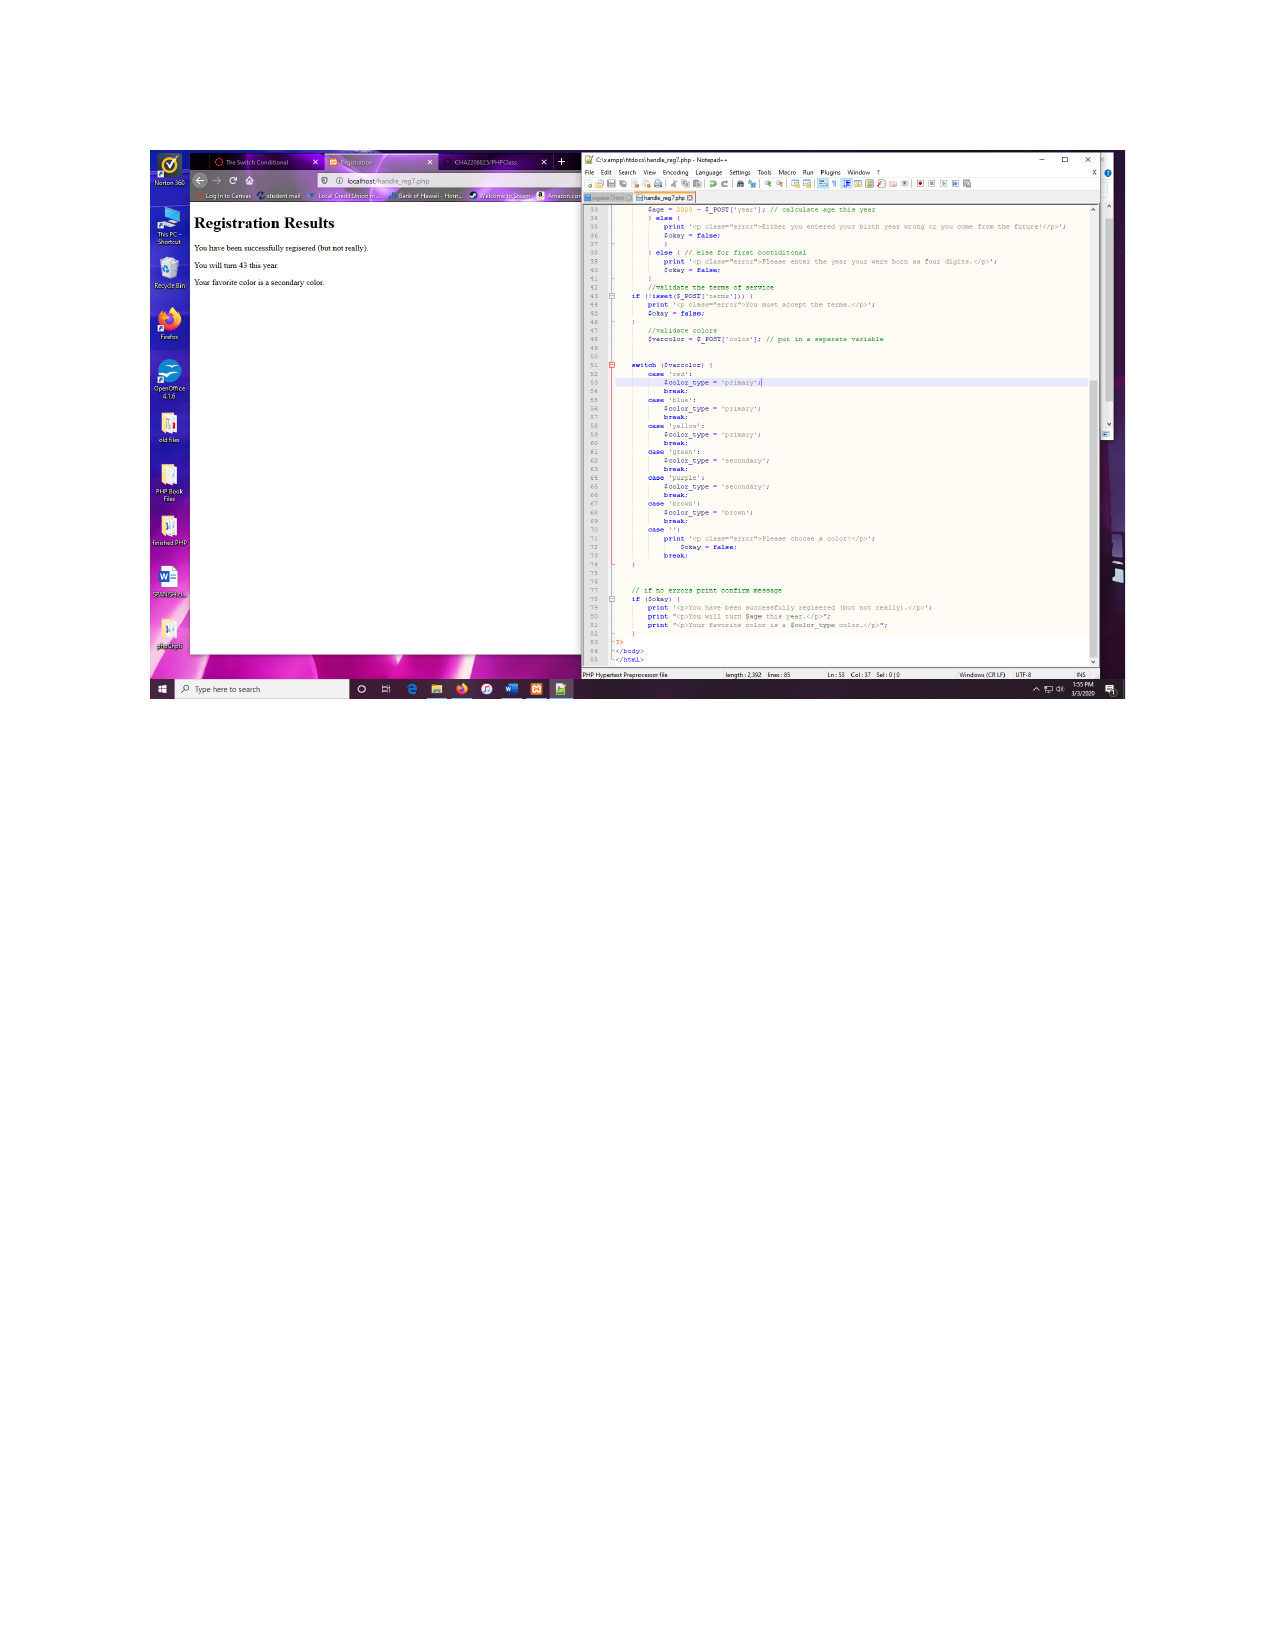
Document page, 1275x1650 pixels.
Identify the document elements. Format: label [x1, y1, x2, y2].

picture [150, 150, 1125, 699]
